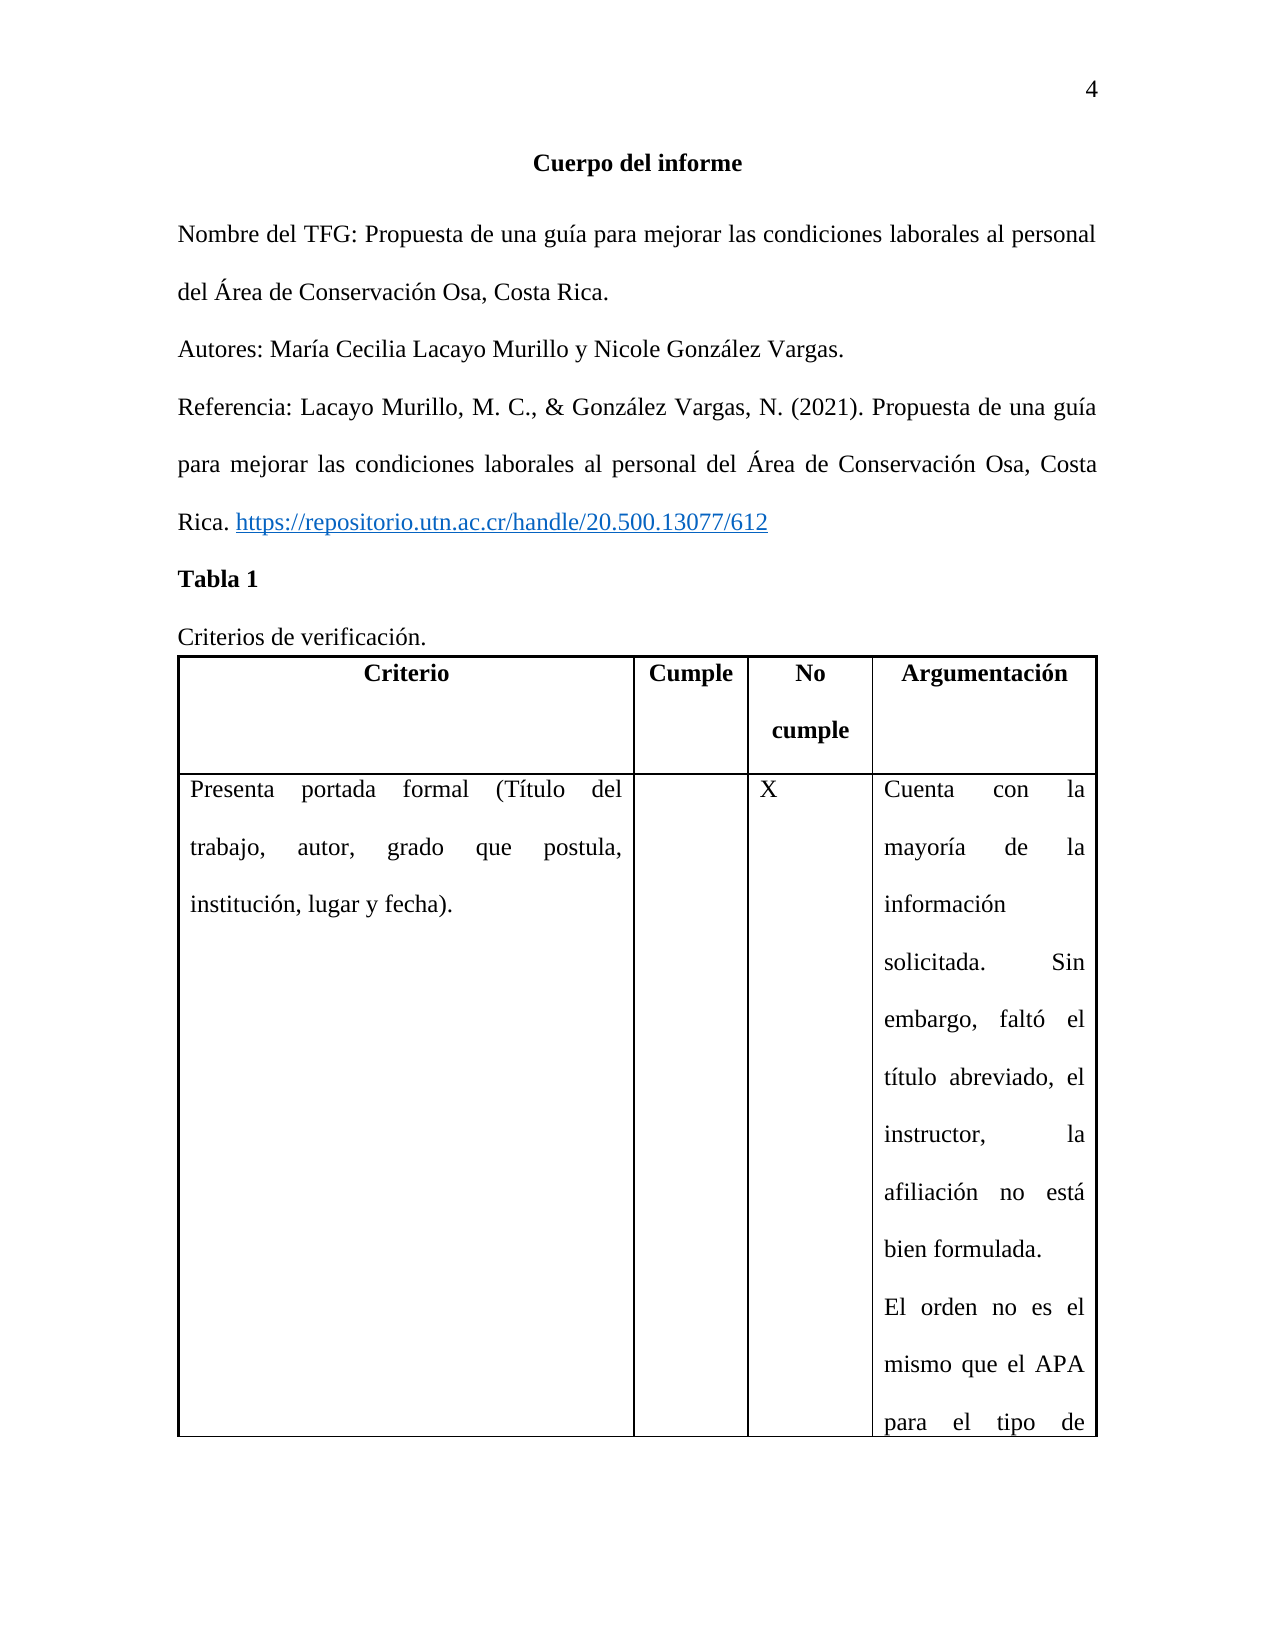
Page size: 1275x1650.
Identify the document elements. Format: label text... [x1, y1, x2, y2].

subtitle Cuerpo del informe [177, 148, 1098, 176]
text Autores: María Cecilia Lacayo Murillo y Nicole González Vargas. [177, 334, 1098, 363]
table_header Cumple [635, 658, 747, 773]
table_cell [635, 775, 747, 1436]
text Nombre del TFG: Propuesta de una guía para mejorar las condiciones laborales al personal del Área de Conservación Osa, Costa Rica. [177, 219, 1098, 306]
table_header Criterio [180, 658, 633, 773]
text Referencia: Lacayo Murillo, M. C., & González Vargas, N. (2021). Propuesta de una guía para mejorar las condiciones laborales al personal del Área de Conservación Osa, Costa Rica. https://repositorio.utn.ac.cr/handle/20.500.13077/612 [177, 392, 1098, 536]
table_cell X [749, 775, 872, 1436]
table_header No cumple [749, 658, 872, 773]
table_header Argumentación [873, 658, 1095, 773]
text Criterios de verificación. [177, 622, 1098, 651]
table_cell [180, 775, 633, 1436]
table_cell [873, 775, 1095, 1436]
text Tabla 1 [177, 564, 1098, 593]
